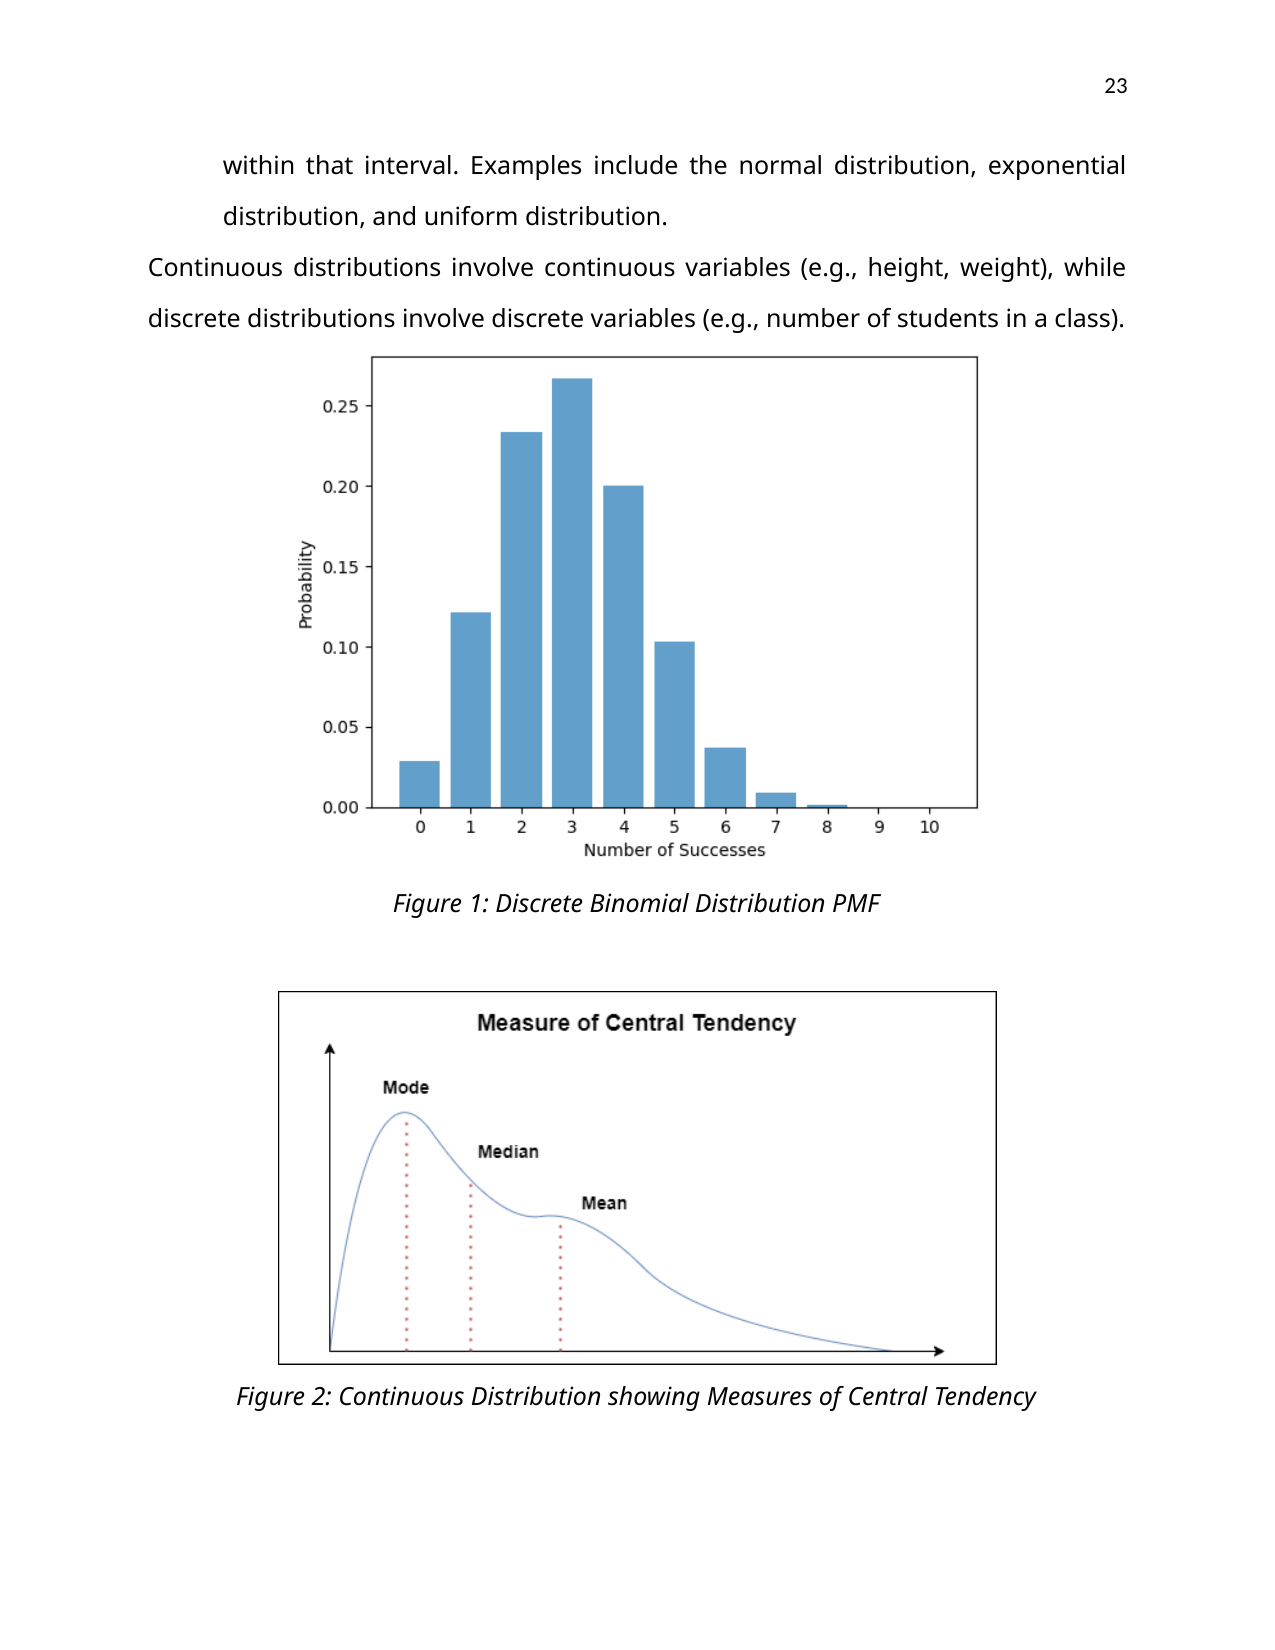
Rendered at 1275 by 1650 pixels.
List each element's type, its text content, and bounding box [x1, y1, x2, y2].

text Continuous distributions involve continuous variables (e.g., height, weight), while discrete distributions involve discrete variables (e.g., number of students in a class). [148, 250, 1127, 335]
text Figure 1: Discrete Binomial Distribution PMF [148, 886, 1127, 920]
text Figure 2: Continuous Distribution showing Measures of Central Tendency [148, 1379, 1127, 1413]
picture [278, 991, 997, 1365]
picture [287, 351, 988, 872]
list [185, 148, 1127, 233]
